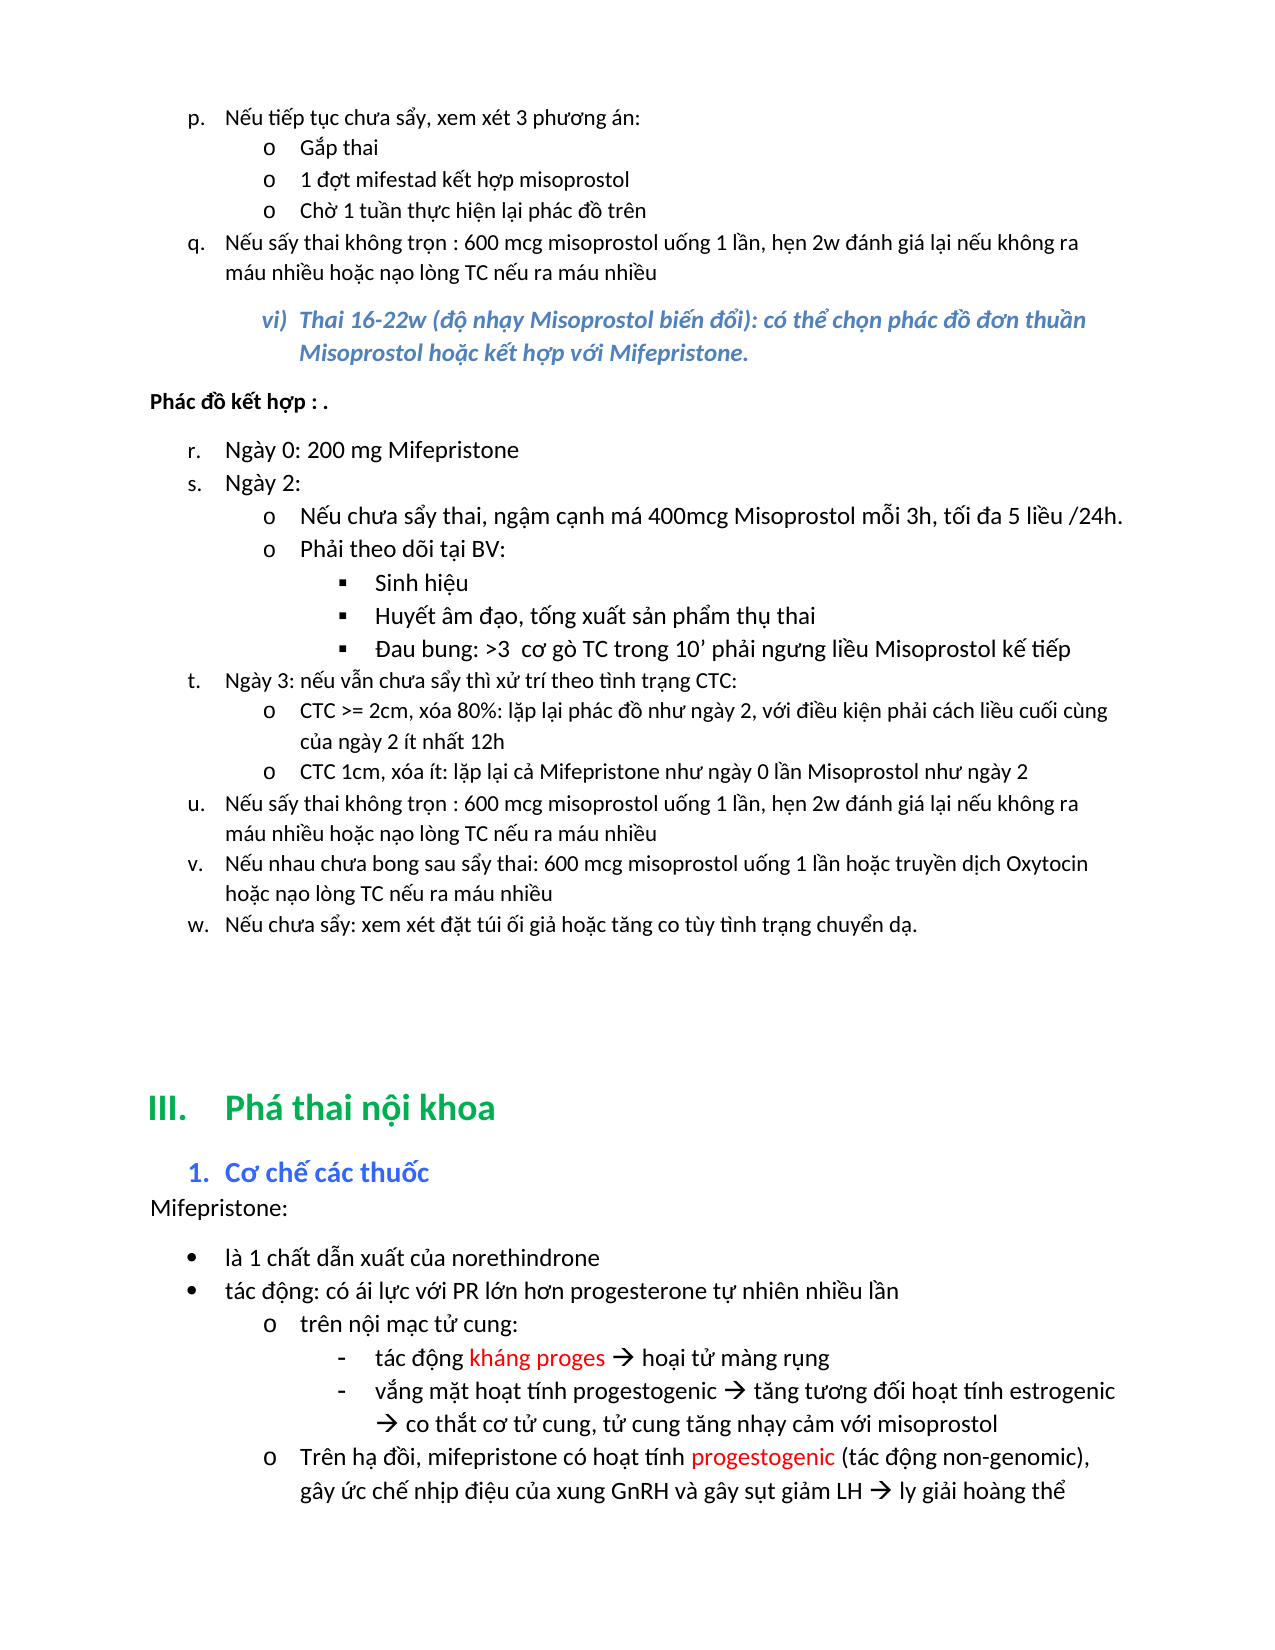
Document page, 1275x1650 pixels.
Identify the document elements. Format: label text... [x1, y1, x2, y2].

list Trên hạ đồi, mifepristone có hoạt tính progestogenic (tác động non-genomic), gây ức chế nhịp điệu của xung GnRH và gây sụt giảm LH ly giải hoàng thể [262, 1441, 1125, 1506]
list Ngày 3: nếu vẫn chưa sẩy thì xử trí theo tình trạng CTC: [187, 666, 1125, 694]
list Nếu sấy thai không trọn : 600 mcg misoprostol uống 1 lần, hẹn 2w đánh giá lại nếu không ra máu nhiều hoặc nạo lòng TC nếu ra máu nhiều [187, 228, 1125, 286]
list Nếu sấy thai không trọn : 600 mcg misoprostol uống 1 lần, hẹn 2w đánh giá lại nếu không ra máu nhiều hoặc nạo lòng TC nếu ra máu nhiều [187, 789, 1125, 847]
list Ngày 2: [187, 467, 1125, 497]
list vắng mặt hoạt tính progestogenic tăng tương đối hoạt tính estrogenic co thắt cơ tử cung, tử cung tăng nhạy cảm với misoprostol [337, 1375, 1125, 1438]
list CTC >= 2cm, xóa 80%: lặp lại phác đồ như ngày 2, với điều kiện phải cách liều cuối cùng của ngày 2 ít nhất 12h [262, 696, 1125, 755]
list Sinh hiệu [337, 567, 1125, 597]
list tác động kháng proges hoại tử màng rụng [337, 1342, 1125, 1373]
subtitle Thai 16-22w (độ nhạy Misoprostol biến đổi): có thể chọn phác đồ đơn thuần Misoprostol hoặc kết hợp với Mifepristone. [261, 305, 1125, 368]
list Ngày 0: 200 mg Mifepristone [187, 434, 1125, 464]
list Nếu nhau chưa bong sau sẩy thai: 600 mcg misoprostol uống 1 lần hoặc truyền dịch Oxytocin hoặc nạo lòng TC nếu ra máu nhiều [187, 849, 1125, 908]
text Mifepristone: [150, 1192, 1125, 1223]
list Phải theo dõi tại BV: [262, 533, 1125, 564]
list trên nội mạc tử cung: [262, 1308, 1125, 1340]
list Nếu chưa sẩy thai, ngậm cạnh má 400mcg Misoprostol mỗi 3h, tối đa 5 liều /24h. [262, 500, 1125, 531]
list Gắp thai [262, 133, 1125, 162]
list Chờ 1 tuần thực hiện lại phác đồ trên [262, 196, 1125, 225]
list 1 đợt mifestad kết hợp misoprostol [262, 165, 1125, 194]
list Nếu tiếp tục chưa sẩy, xem xét 3 phương án: [187, 103, 1125, 131]
list Huyết âm đạo, tống xuất sản phẩm thụ thai [337, 600, 1125, 630]
list CTC 1cm, xóa ít: lặp lại cả Mifepristone như ngày 0 lần Misoprostol như ngày 2 [262, 757, 1125, 787]
list Đau bung: >3 cơ gò TC trong 10’ phải ngưng liều Misoprostol kế tiếp [337, 633, 1125, 663]
subtitle Phá thai nội khoa [187, 1084, 1125, 1129]
list Nếu chưa sẩy: xem xét đặt túi ối giả hoặc tăng co tùy tình trạng chuyển dạ. [187, 910, 1125, 938]
list tác động: có ái lực với PR lớn hơn progesterone tự nhiên nhiều lần [187, 1275, 1125, 1306]
list là 1 chất dẫn xuất của norethindrone [187, 1242, 1125, 1273]
subtitle Cơ chế các thuốc [187, 1154, 1125, 1190]
text Phác đồ kết hợp : . [150, 387, 1125, 415]
